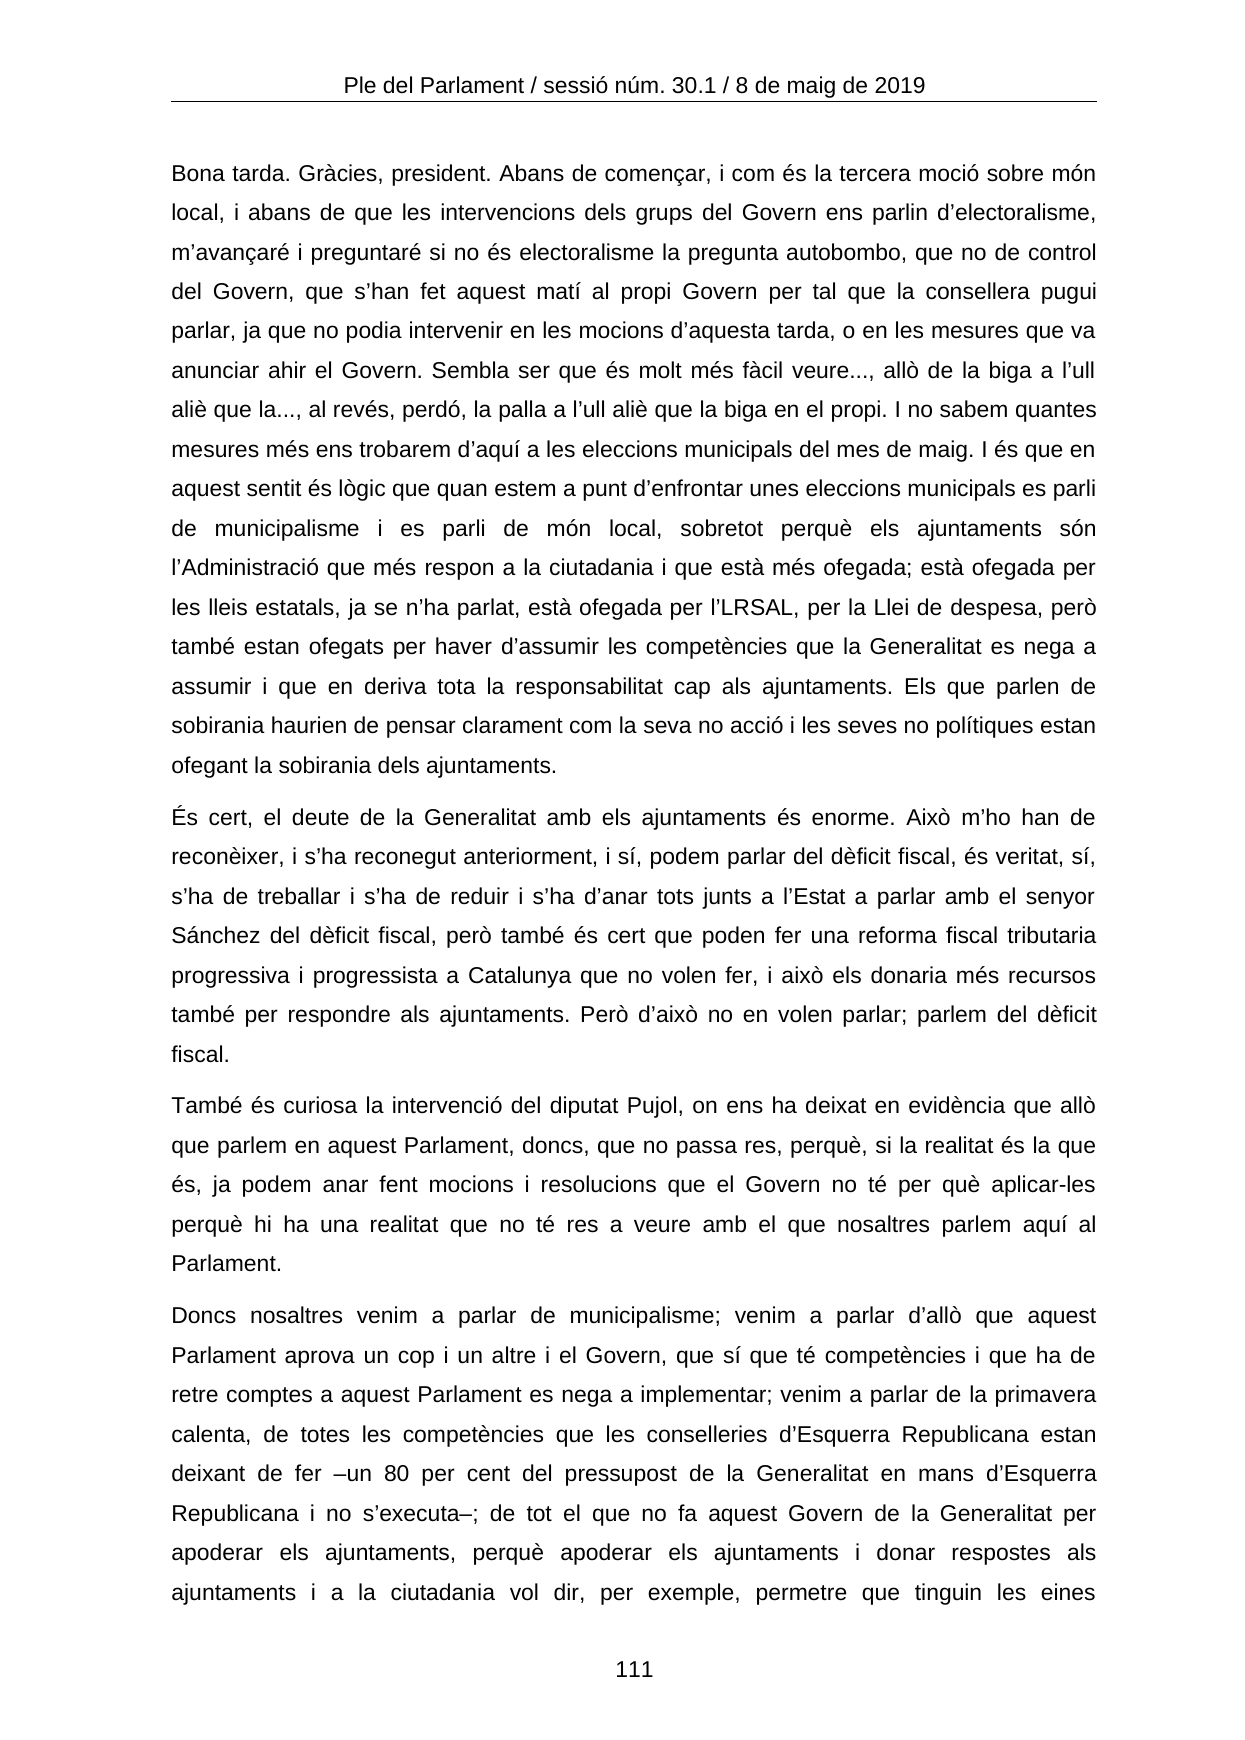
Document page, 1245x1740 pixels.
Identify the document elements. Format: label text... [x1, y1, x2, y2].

text També és curiosa la intervenció del diputat Pujol, on ens ha deixat en evidència que allò que parlem en aquest Parlament, doncs, que no passa res, perquè, si la realitat és la que és, ja podem anar fent mocions i resolucions que el Govern no té per què aplicar-les perquè hi ha una realitat que no té res a veure amb el que nosaltres parlem aquí al Parlament. [171, 1092, 1097, 1277]
text És cert, el deute de la Generalitat amb els ajuntaments és enorme. Això m’ho han de reconèixer, i s’ha reconegut anteriorment, i sí, podem parlar del dèficit fiscal, és veritat, sí, s’ha de treballar i s’ha de reduir i s’ha d’anar tots junts a l’Estat a parlar amb el senyor Sánchez del dèficit fiscal, però també és cert que poden fer una reforma fiscal tributaria progressiva i progressista a Catalunya que no volen fer, i això els donaria més recursos també per respondre als ajuntaments. Però d’això no en volen parlar; parlem del dèficit fiscal. [171, 804, 1097, 1067]
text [171, 1302, 1097, 1605]
text Bona tarda. Gràcies, president. Abans de començar, i com és la tercera moció sobre món local, i abans de que les intervencions dels grups del Govern ens parlin d’electoralisme, m’avançaré i preguntaré si no és electoralisme la pregunta autobombo, que no de control del Govern, que s’han fet aquest matí al propi Govern per tal que la consellera pugui parlar, ja que no podia intervenir en les mocions d’aquesta tarda, o en les mesures que va anunciar ahir el Govern. Sembla ser que és molt més fàcil veure..., allò de la biga a l’ull aliè que la..., al revés, perdó, la palla a l’ull aliè que la biga en el propi. I no sabem quantes mesures més ens trobarem d’aquí a les eleccions municipals del mes de maig. I és que en aquest sentit és lògic que quan estem a punt d’enfrontar unes eleccions municipals es parli de municipalisme i es parli de món local, sobretot perquè els ajuntaments són l’Administració que més respon a la ciutadania i que està més ofegada; està ofegada per les lleis estatals, ja se n’ha parlat, està ofegada per l’LRSAL, per la Llei de despesa, però també estan ofegats per haver d’assumir les competències que la Generalitat es nega a assumir i que en deriva tota la responsabilitat cap als ajuntaments. Els que parlen de sobirania haurien de pensar clarament com la seva no acció i les seves no polítiques estan ofegant la sobirania dels ajuntaments. [171, 159, 1097, 778]
